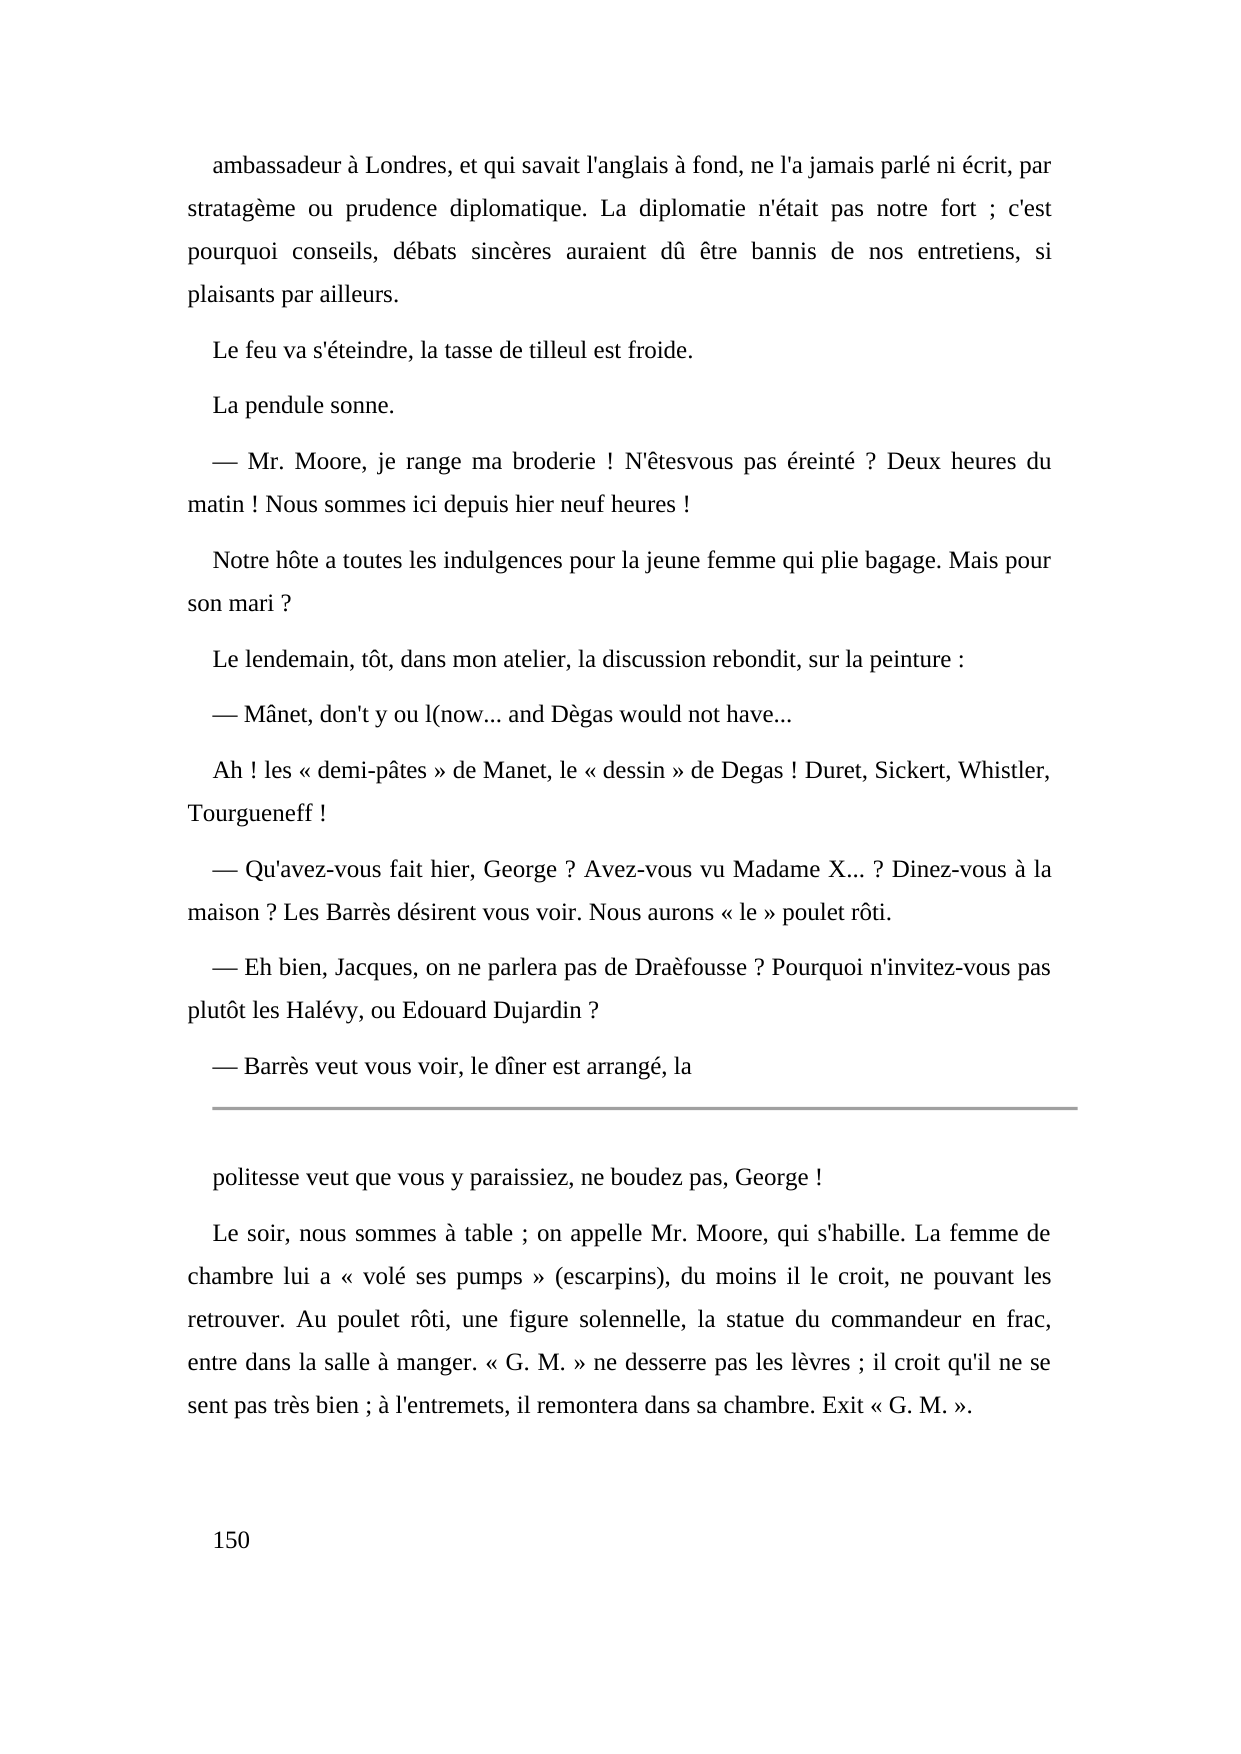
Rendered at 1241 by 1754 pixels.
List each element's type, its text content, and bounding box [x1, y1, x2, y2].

text politesse veut que vous y paraissiez, ne boudez pas, George ! [187, 1162, 1053, 1191]
text ambassadeur à Londres, et qui savait l'anglais à fond, ne l'a jamais parlé ni écrit, par stratagème ou prudence diplomatique. La diplomatie n'était pas notre fort ; c'est pourquoi conseils, débats sincères auraient dû être bannis de nos entretiens, si plaisants par ailleurs. [187, 150, 1053, 308]
text Ah ! les « demi-pâtes » de Manet, le « dessin » de Degas ! Duret, Sickert, Whistler, Tourgueneff ! [187, 755, 1053, 827]
text — Mr. Moore, je range ma broderie ! N'êtesvous pas éreinté ? Deux heures du matin ! Nous sommes ici depuis hier neuf heures ! [187, 446, 1053, 518]
text Le feu va s'éteindre, la tasse de tilleul est froide. [187, 335, 1053, 364]
text — Qu'avez-vous fait hier, George ? Avez-vous vu Madame X... ? Dinez-vous à la maison ? Les Barrès désirent vous voir. Nous aurons « le » poulet rôti. [187, 854, 1053, 926]
text Notre hôte a toutes les indulgences pour la jeune femme qui plie bagage. Mais pour son mari ? [187, 545, 1053, 617]
text Le lendemain, tôt, dans mon atelier, la discussion rebondit, sur la peinture : [187, 644, 1053, 672]
text La pendule sonne. [187, 391, 1053, 419]
text Le soir, nous sommes à table ; on appelle Mr. Moore, qui s'habille. La femme de chambre lui a « volé ses pumps » (escarpins), du moins il le croit, ne pouvant les retrouver. Au poulet rôti, une figure solennelle, la statue du commandeur en frac, entre dans la salle à manger. « G. M. » ne desserre pas les lèvres ; il croit qu'il ne se sent pas très bien ; à l'entremets, il remontera dans sa chambre. Exit « G. M. ». [187, 1218, 1053, 1419]
text — Mânet, don't y ou l(now... and Dègas would not have... [187, 699, 1053, 728]
text — Eh bien, Jacques, on ne parlera pas de Draèfousse ? Pourquoi n'invitez-vous pas plutôt les Halévy, ou Edouard Dujardin ? [187, 952, 1053, 1024]
text — Barrès veut vous voir, le dîner est arrangé, la [187, 1051, 1053, 1080]
